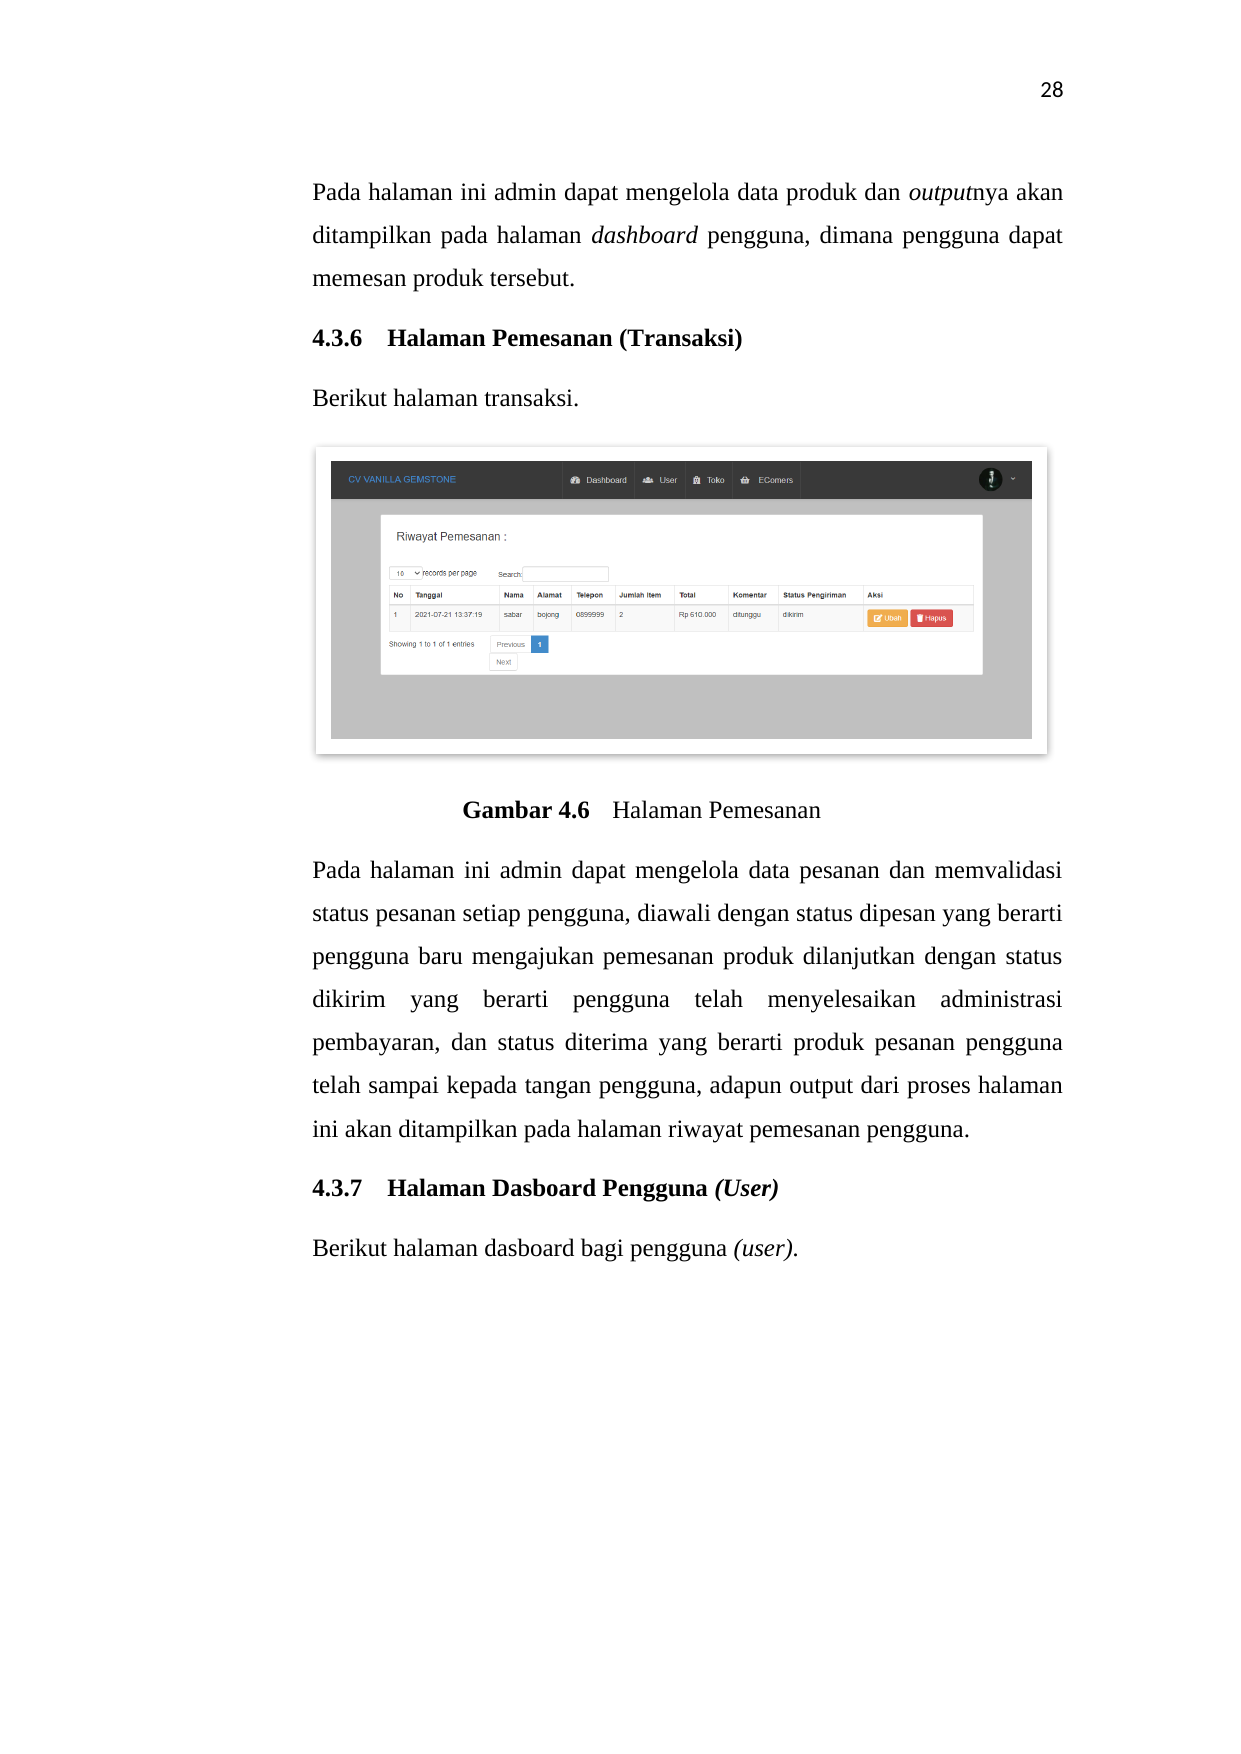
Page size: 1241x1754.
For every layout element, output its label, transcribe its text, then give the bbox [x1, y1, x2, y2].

text Gambar 4.6 Halaman Pemesanan [312, 795, 1063, 824]
text 4.3.6 Halaman Pemesanan (Transaksi) [312, 323, 1063, 352]
text 4.3.7 Halaman Dasboard Pengguna (User) [312, 1173, 1063, 1202]
text Berikut halaman transaksi. [312, 383, 1063, 412]
text Pada halaman ini admin dapat mengelola data produk dan outputnya akan ditampilkan pada halaman dashboard pengguna, dimana pengguna dapat memesan produk tersebut. [312, 177, 1063, 292]
text Pada halaman ini admin dapat mengelola data pesanan dan memvalidasi status pesanan setiap pengguna, diawali dengan status dipesan yang berarti pengguna baru mengajukan pemesanan produk dilanjutkan dengan status dikirim yang berarti pengguna telah menyelesaikan administrasi pembayaran, dan status diterima yang berarti produk pesanan pengguna telah sampai kepada tangan pengguna, adapun output dari proses halaman ini akan ditampilkan pada halaman riwayat pemesanan pengguna. [312, 855, 1063, 1142]
text Berikut halaman dasboard bagi pengguna (user). [312, 1233, 1063, 1262]
picture [331, 461, 1032, 739]
